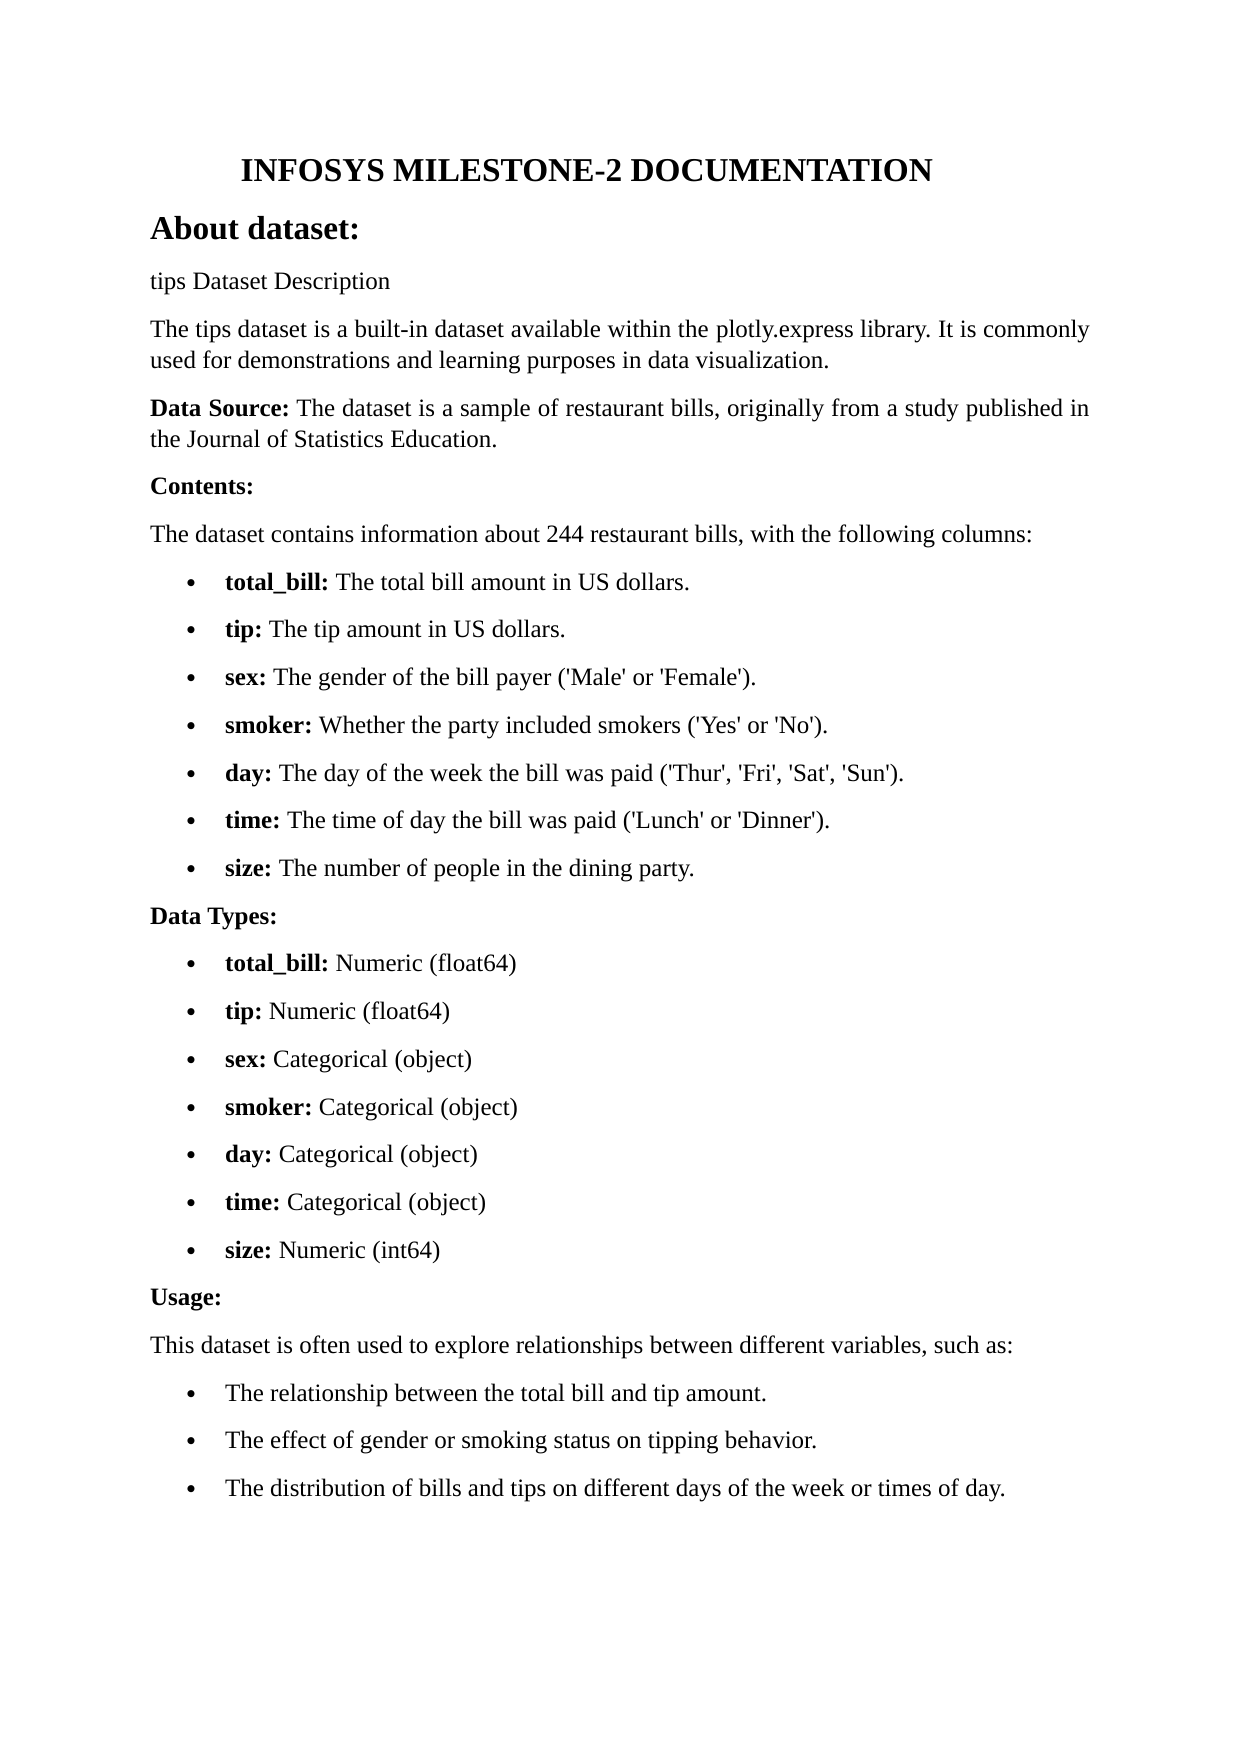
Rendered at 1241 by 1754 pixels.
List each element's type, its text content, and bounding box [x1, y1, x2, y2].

list total_bill: Numeric (float64) [187, 948, 1090, 977]
text The tips dataset is a built-in dataset available within the plotly.express library. It is commonly used for demonstrations and learning purposes in data visualization. [150, 314, 1090, 374]
list smoker: Categorical (object) [187, 1092, 1090, 1120]
list size: The number of people in the dining party. [187, 853, 1090, 882]
text About dataset: [150, 208, 1090, 247]
list tip: Numeric (float64) [187, 996, 1090, 1025]
text tips Dataset Description [150, 266, 1090, 295]
text Usage: [150, 1282, 1090, 1311]
text This dataset is often used to explore relationships between different variables, such as: [150, 1330, 1090, 1359]
list day: Categorical (object) [187, 1139, 1090, 1168]
list The relationship between the total bill and tip amount. [187, 1378, 1090, 1407]
list sex: Categorical (object) [187, 1044, 1090, 1073]
list size: Numeric (int64) [187, 1235, 1090, 1263]
text Contents: [150, 471, 1090, 500]
list day: The day of the week the bill was paid ('Thur', 'Fri', 'Sat', 'Sun'). [187, 758, 1090, 786]
list time: The time of day the bill was paid ('Lunch' or 'Dinner'). [187, 805, 1090, 834]
text INFOSYS MILESTONE-2 DOCUMENTATION [150, 150, 1090, 188]
list tip: The tip amount in US dollars. [187, 614, 1090, 643]
list The distribution of bills and tips on different days of the week or times of day. [187, 1473, 1090, 1502]
text Data Types: [150, 901, 1090, 929]
list sex: The gender of the bill payer ('Male' or 'Female'). [187, 662, 1090, 691]
text Data Source: The dataset is a sample of restaurant bills, originally from a study published in the Journal of Statistics Education. [150, 393, 1090, 452]
list total_bill: The total bill amount in US dollars. [187, 567, 1090, 596]
list The effect of gender or smoking status on tipping behavior. [187, 1426, 1090, 1454]
list smoker: Whether the party included smokers ('Yes' or 'No'). [187, 710, 1090, 739]
list time: Categorical (object) [187, 1187, 1090, 1216]
text The dataset contains information about 244 restaurant bills, with the following columns: [150, 519, 1090, 548]
